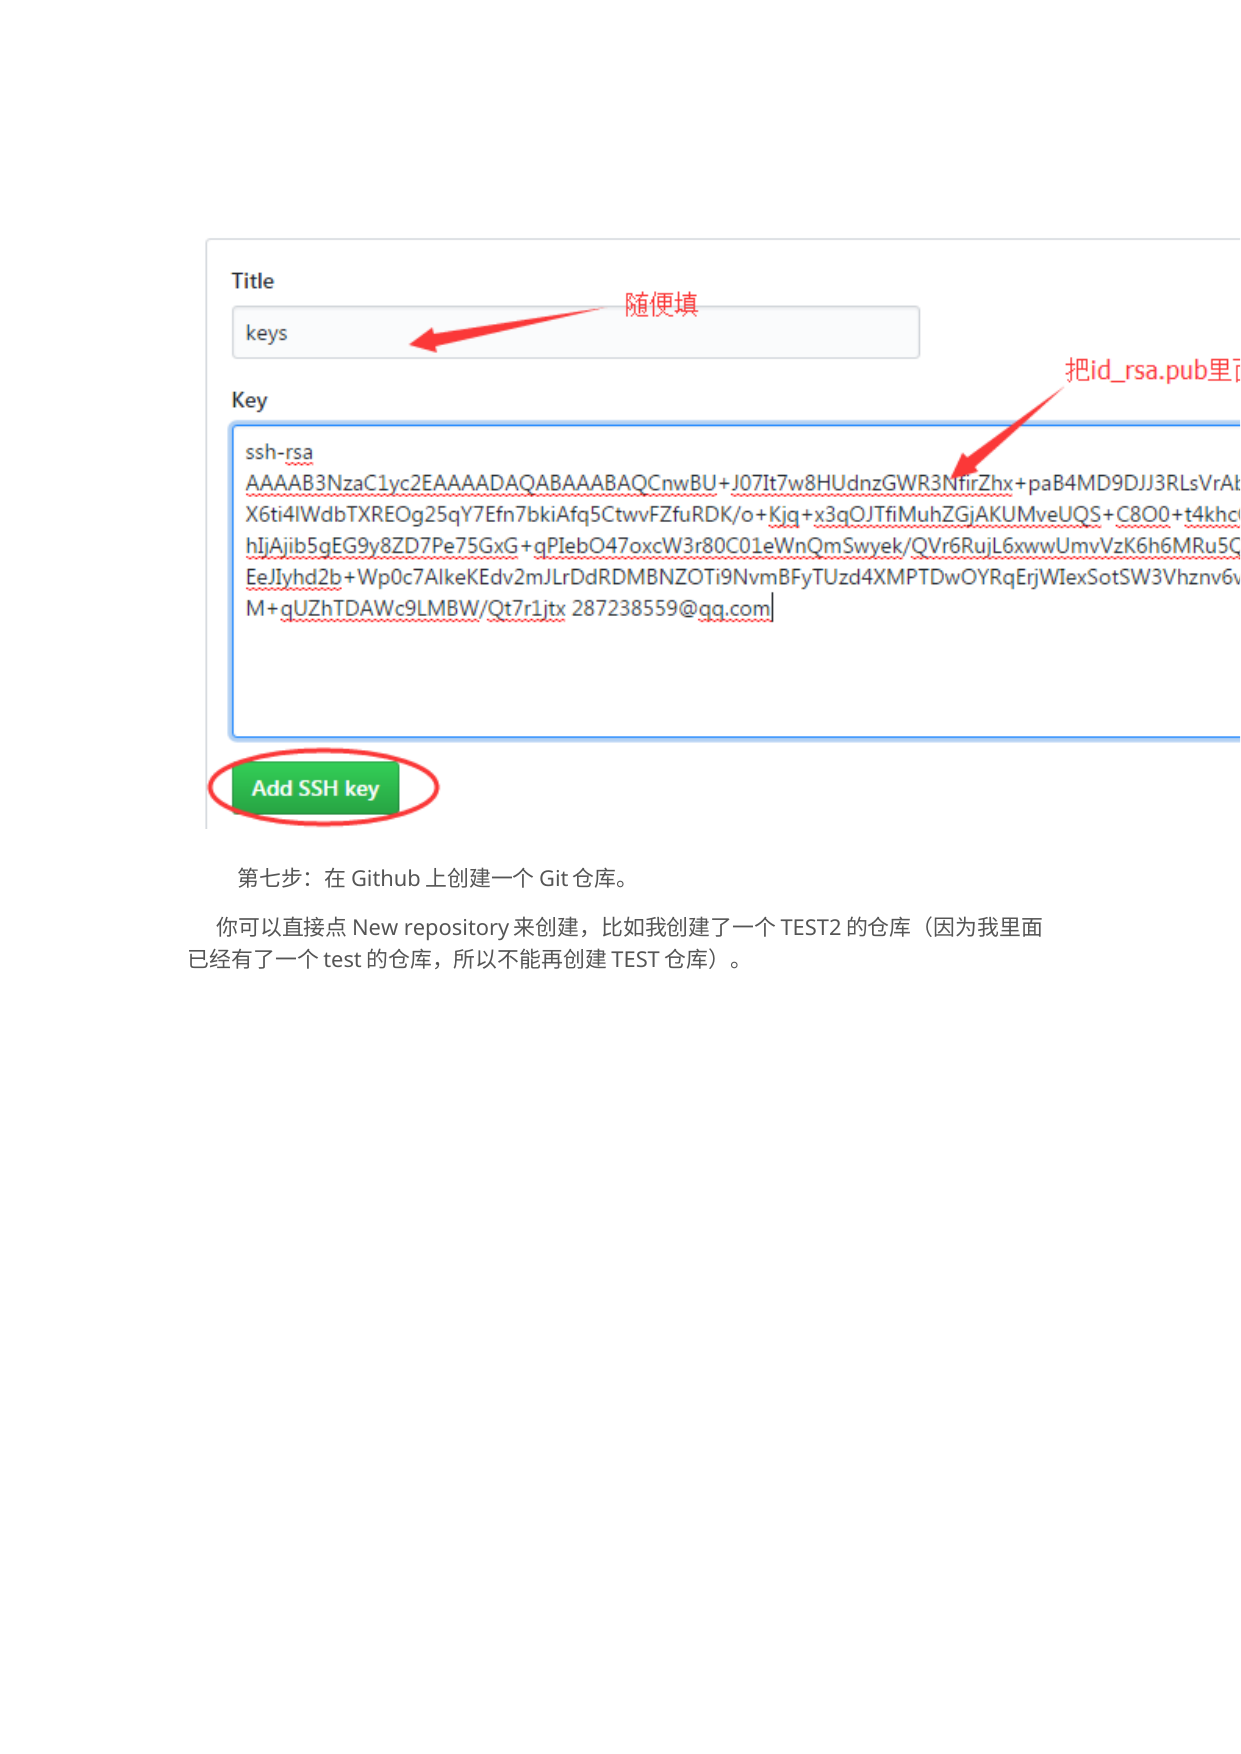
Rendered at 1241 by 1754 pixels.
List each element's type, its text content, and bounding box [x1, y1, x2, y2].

text 你可以直接点New repository来创建，比如我创建了一个TEST2的仓库（因为我里面已经有了一个test的仓库，所以不能再创建TEST仓库）。 [187, 909, 1053, 974]
text 第七步：在Github上创建一个Git仓库。 [187, 844, 1053, 909]
picture [187, 227, 1241, 829]
